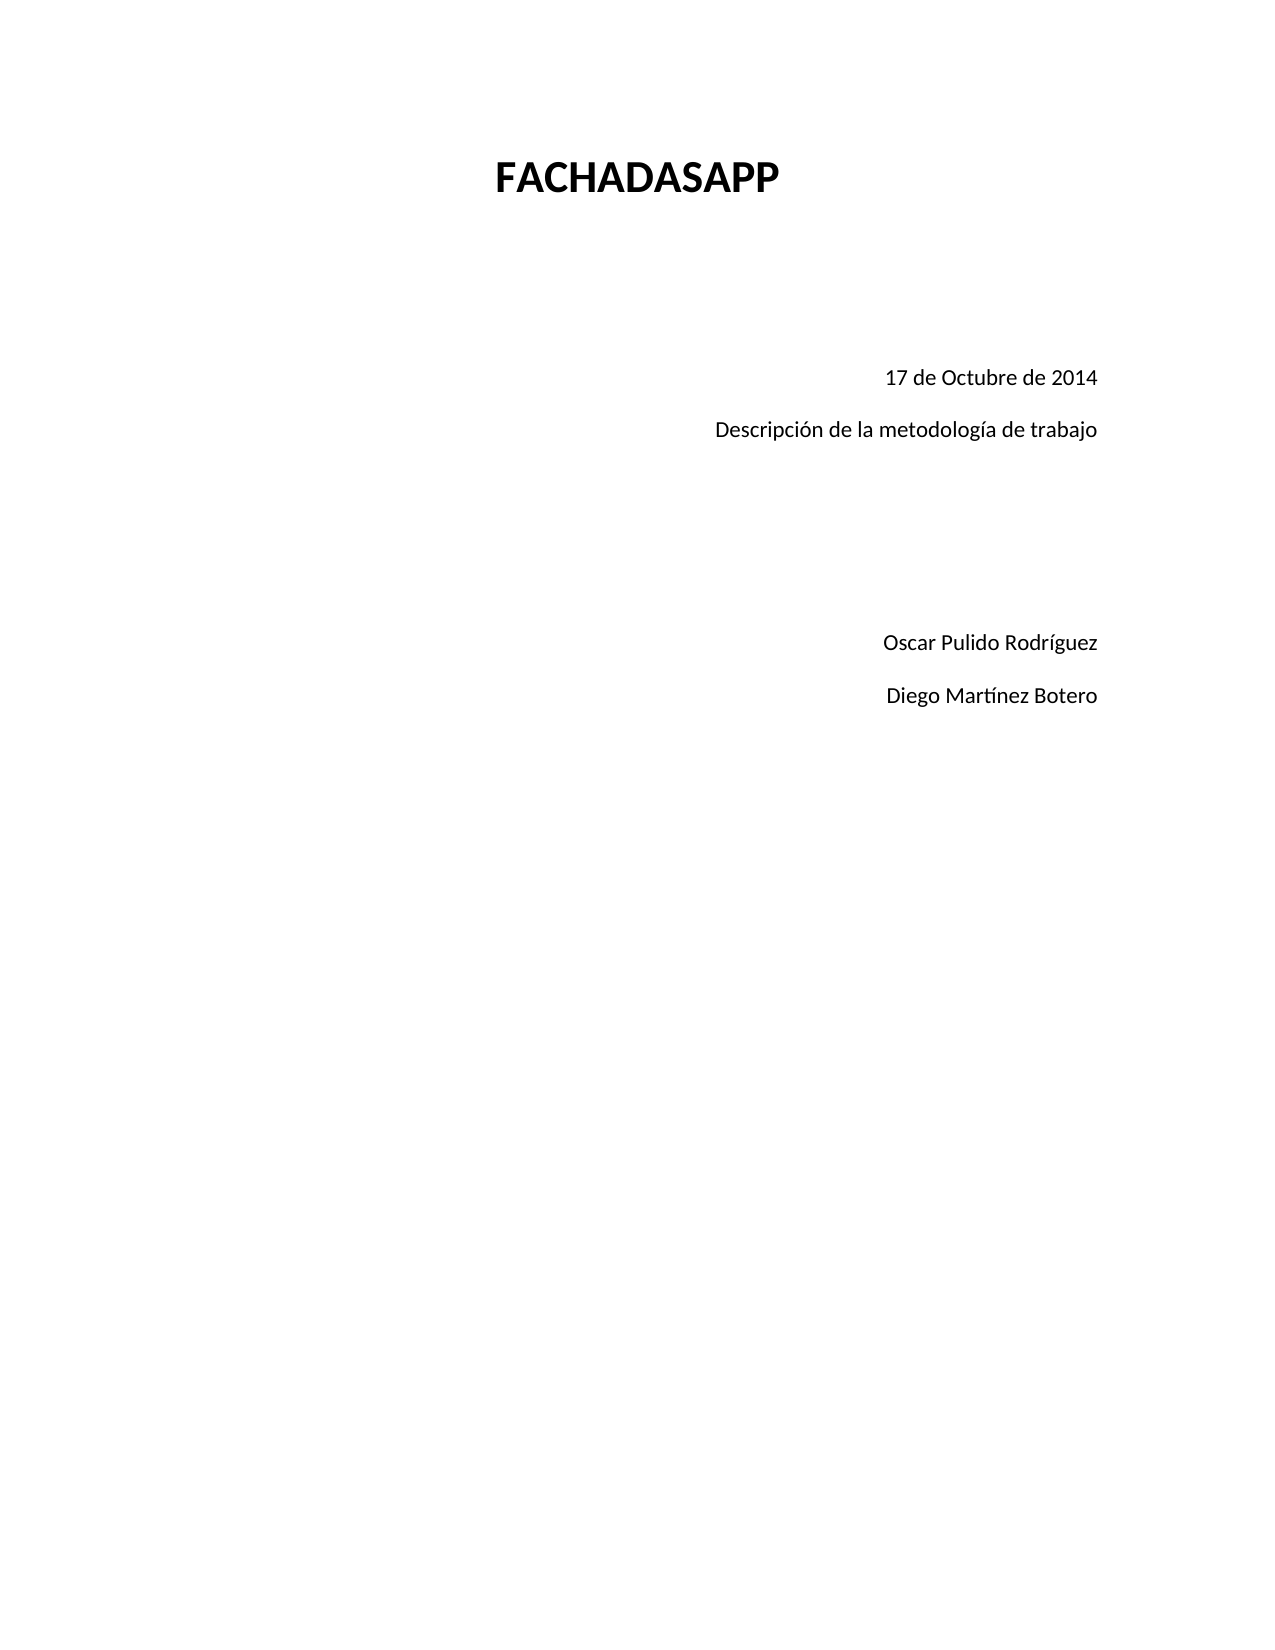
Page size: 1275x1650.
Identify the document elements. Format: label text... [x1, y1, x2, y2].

text Oscar Pulido Rodríguez [177, 628, 1098, 656]
title FACHADASAPP [177, 148, 1098, 203]
text 17 de Octubre de 2014 [177, 363, 1098, 391]
text Descripción de la metodología de trabajo [177, 416, 1098, 444]
text Diego Martínez Botero [177, 681, 1098, 709]
